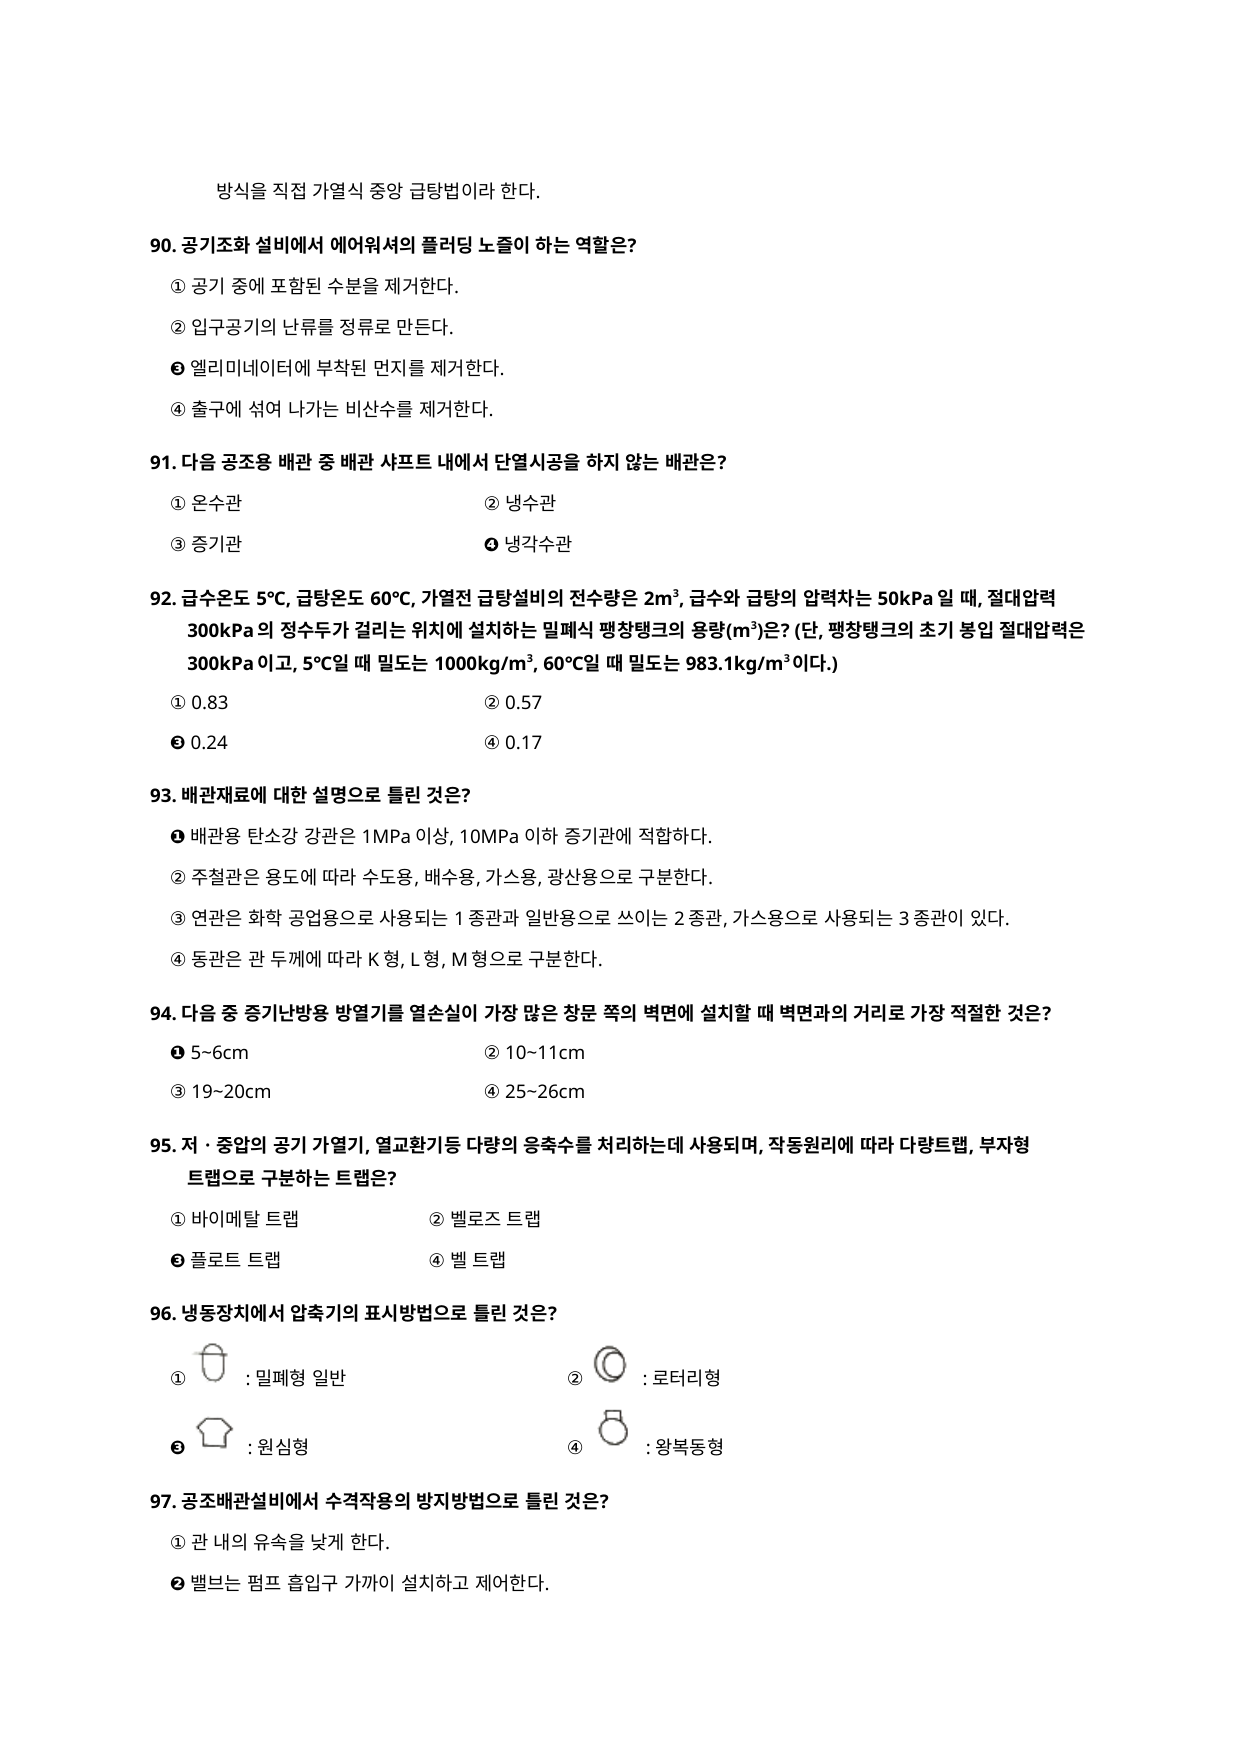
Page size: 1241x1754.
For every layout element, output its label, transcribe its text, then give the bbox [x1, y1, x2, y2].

picture [588, 1343, 633, 1386]
text ① 온수관 ② 냉수관 [150, 489, 1090, 516]
text ③ 증기관 ❹ 냉각수관 [150, 530, 1090, 557]
text ① 0.83 ② 0.57 [150, 690, 1090, 715]
text ③ 연관은 화학 공업용으로 사용되는 1종관과 일반용으로 쓰이는 2종관, 가스용으로 사용되는 3종관이 있다. [150, 904, 1090, 931]
text ❸ 엘리미네이터에 부착된 먼지를 제거한다. [150, 353, 1090, 381]
text ③ 19~20cm ④ 25~26cm [150, 1079, 1090, 1104]
text ❸ : 원심형 ④ : 왕복동형 [150, 1405, 1090, 1460]
text ❷ 밸브는 펌프 흡입구 가까이 설치하고 제어한다. [150, 1568, 1090, 1596]
text ❸ 플로트 트랩 ④ 벨 트랩 [150, 1245, 1090, 1273]
text ❶ 5~6cm ② 10~11cm [150, 1039, 1090, 1065]
text 92. 급수온도 5℃, 급탕온도 60℃, 가열전 급탕설비의 전수량은 2m3, 급수와 급탕의 압력차는 50kPa일 때, 절대압력 300kPa의 정수두가 걸리는 위치에 설치하는 밀폐식 팽창탱크의 용량(m3)은? (단, 팽창탱크의 초기 봉입 절대압력은 300kPa이고, 5℃일 때 밀도는 1000kg/m3, 60℃일 때 밀도는 983.1kg/m3이다.) [150, 583, 1090, 676]
text 97. 공조배관설비에서 수격작용의 방지방법으로 틀린 것은? [150, 1487, 1090, 1514]
text ④ 동관은 관 두께에 따라 K형, L형, M형으로 구분한다. [150, 945, 1090, 972]
text ④ 출구에 섞여 나가는 비산수를 제거한다. [150, 394, 1090, 422]
text ① : 밀폐형 일반 ② : 로터리형 [150, 1340, 1090, 1391]
picture [190, 1412, 238, 1455]
text 95. 저ㆍ중압의 공기 가열기, 열교환기등 다량의 응축수를 처리하는데 사용되며, 작동원리에 따라 다량트랩, 부자형 트랩으로 구분하는 트랩은? [150, 1131, 1090, 1191]
text ② 주철관은 용도에 따라 수도용, 배수용, 가스용, 광산용으로 구분한다. [150, 863, 1090, 890]
text 90. 공기조화 설비에서 에어워셔의 플러딩 노즐이 하는 역할은? [150, 231, 1090, 258]
text 91. 다음 공조용 배관 중 배관 샤프트 내에서 단열시공을 하지 않는 배관은? [150, 448, 1090, 475]
picture [191, 1340, 235, 1386]
text ① 공기 중에 포함된 수분을 제거한다. [150, 272, 1090, 299]
text 94. 다음 중 증기난방용 방열기를 열손실이 가장 많은 창문 쪽의 벽면에 설치할 때 벽면과의 거리로 가장 적절한 것은? [150, 998, 1090, 1026]
text ❶ 배관용 탄소강 강관은 1MPa이상, 10MPa 이하 증기관에 적합하다. [150, 822, 1090, 849]
text 93. 배관재료에 대한 설명으로 틀린 것은? [150, 781, 1090, 808]
text ① 관 내의 유속을 낮게 한다. [150, 1527, 1090, 1555]
picture [588, 1404, 636, 1455]
text ② 입구공기의 난류를 정류로 만든다. [150, 312, 1090, 340]
text ❸ 0.24 ④ 0.17 [150, 729, 1090, 755]
text 96. 냉동장치에서 압축기의 표시방법으로 틀린 것은? [150, 1299, 1090, 1326]
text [150, 177, 1090, 204]
text ① 바이메탈 트랩 ② 벨로즈 트랩 [150, 1204, 1090, 1231]
